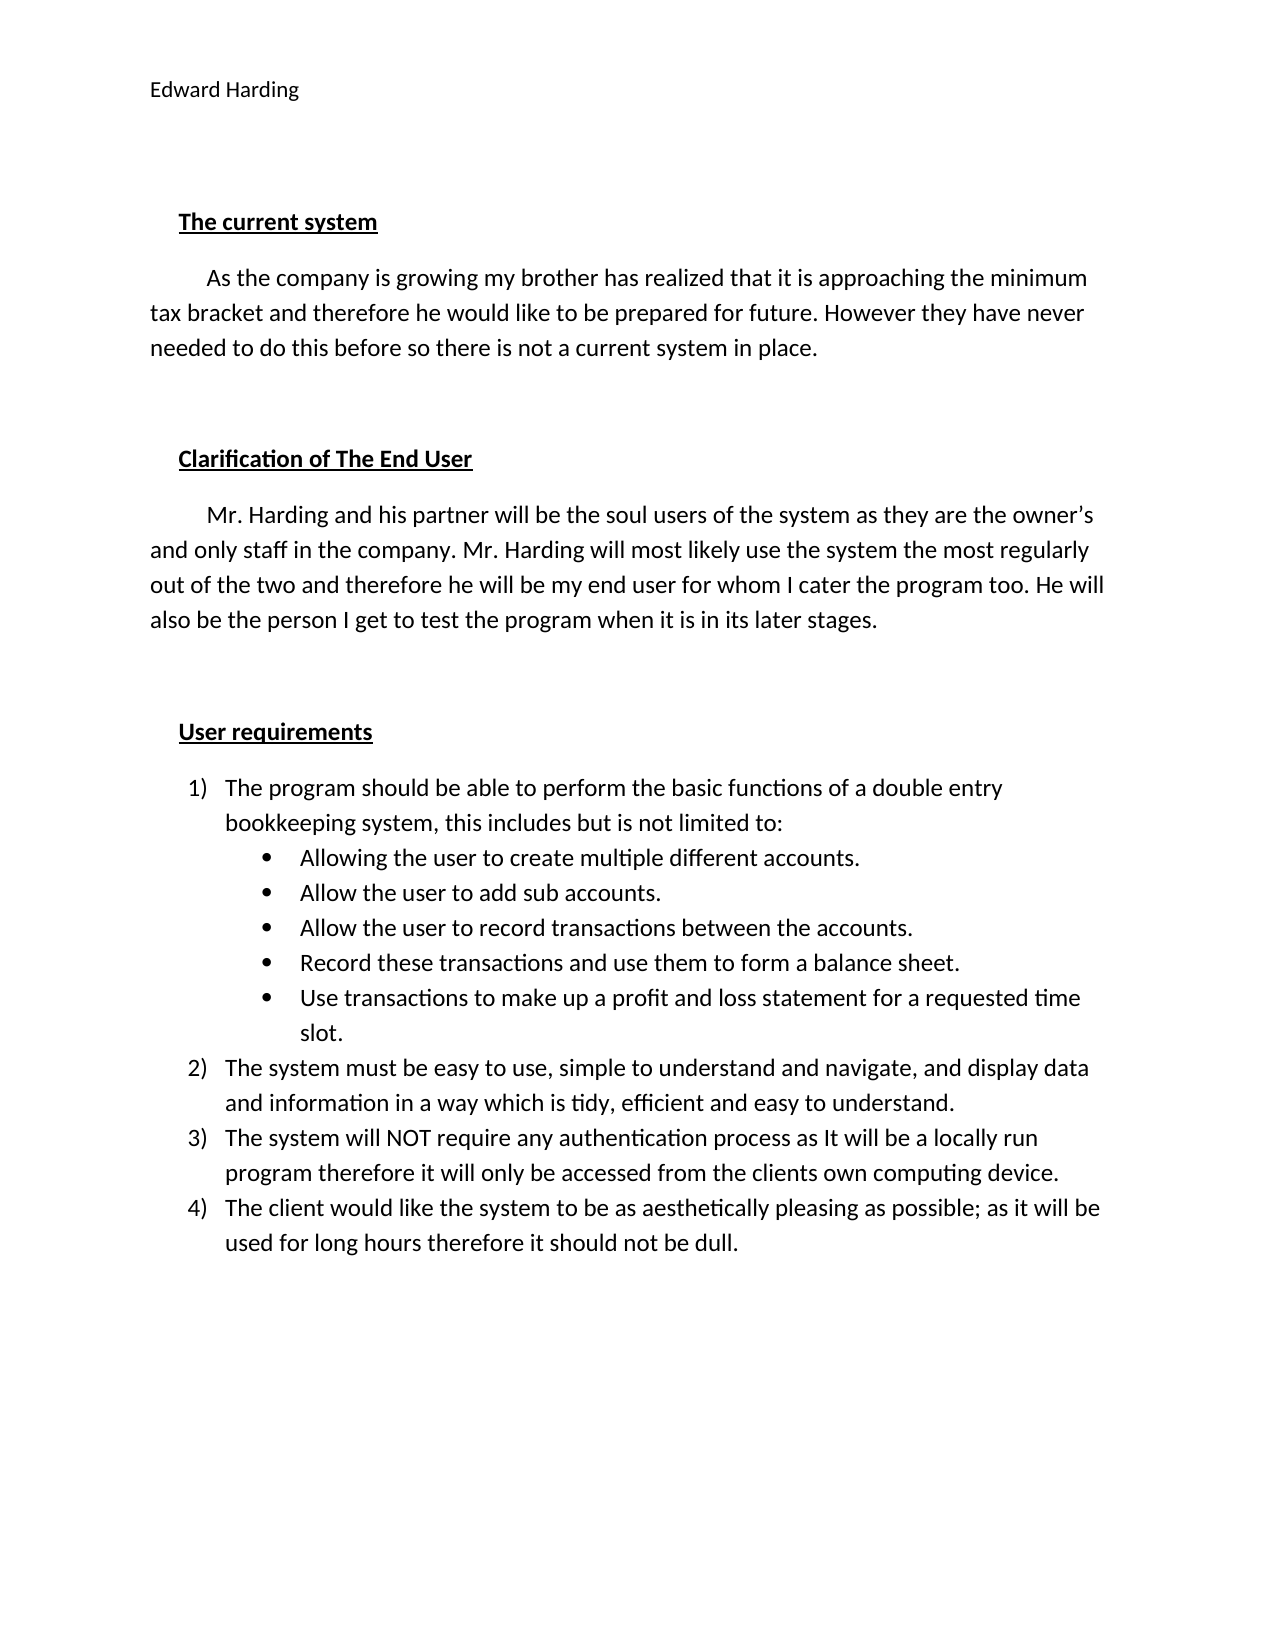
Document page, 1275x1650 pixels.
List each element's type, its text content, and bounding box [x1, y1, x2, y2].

list Allowing the user to create multiple different accounts. [262, 842, 1125, 872]
text Clarification of The End User [150, 443, 1125, 474]
list Use transactions to make up a profit and loss statement for a requested time slot. [262, 982, 1125, 1047]
text Mr. Harding and his partner will be the soul users of the system as they are the owner’s and only staff in the company. Mr. Harding will most likely use the system the most regularly out of the two and therefore he will be my end user for whom I cater the program too. He will also be the person I get to test the program when it is in its later stages. [150, 499, 1125, 635]
list The system must be easy to use, simple to understand and navigate, and display data and information in a way which is tidy, efficient and easy to understand. [187, 1052, 1125, 1117]
list The system will NOT require any authentication process as It will be a locally run program therefore it will only be accessed from the clients own computing device. [187, 1122, 1125, 1187]
list The client would like the system to be as aesthetically pleasing as possible; as it will be used for long hours therefore it should not be dull. [187, 1192, 1125, 1257]
list Record these transactions and use them to form a balance sheet. [262, 947, 1125, 977]
text User requirements [150, 716, 1125, 746]
text As the company is growing my brother has realized that it is approaching the minimum tax bracket and therefore he would like to be prepared for future. However they have never needed to do this before so there is not a current system in place. [150, 262, 1125, 362]
list Allow the user to record transactions between the accounts. [262, 912, 1125, 942]
list Allow the user to add sub accounts. [262, 877, 1125, 907]
list The program should be able to perform the basic functions of a double entry bookkeeping system, this includes but is not limited to: [187, 772, 1125, 837]
text The current system [150, 206, 1125, 236]
